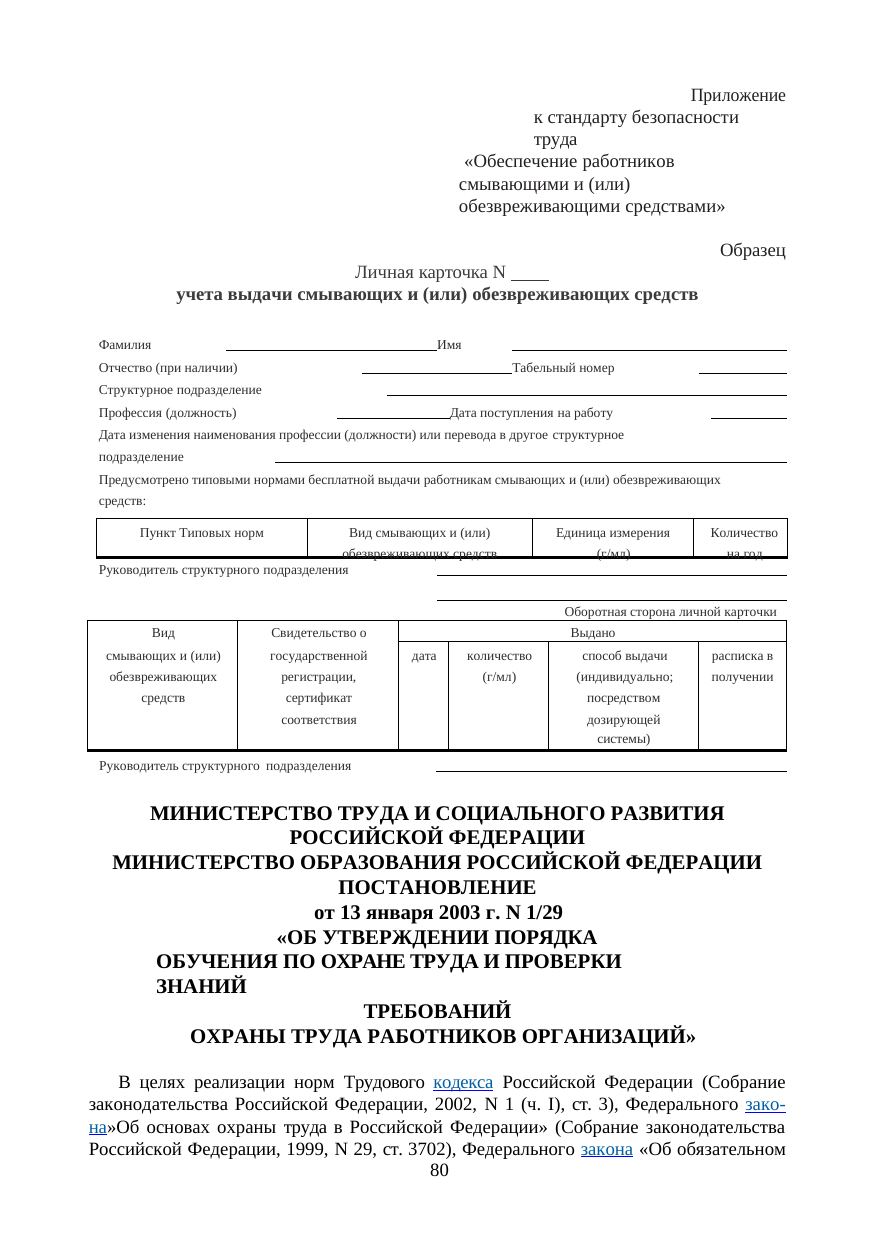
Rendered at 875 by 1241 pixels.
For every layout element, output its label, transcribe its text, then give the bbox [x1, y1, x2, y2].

text ТРЕБОВАНИЙ [162, 999, 712, 1023]
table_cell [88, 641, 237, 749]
text Руководитель структурного подразделения [77, 758, 787, 773]
text от 13 января 2003 г. N 1/29 [314, 899, 801, 924]
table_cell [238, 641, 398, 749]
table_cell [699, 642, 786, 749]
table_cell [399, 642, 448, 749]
subtitle МИНИСТЕРСТВО ТРУДА И СОЦИАЛЬНОГО РАЗВИТИЯ РОССИЙСКОЙ ФЕДЕРАЦИИ [89, 801, 785, 849]
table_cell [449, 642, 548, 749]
text Предусмотрено типовыми нормами бесплатной выдачи работникам смывающих и (или) обезвреживающих средств: [98, 471, 746, 508]
text Оборотная сторона личной карточки [86, 598, 777, 619]
text «Обеспечение работников смывающими и (или) обезвреживающими средствами» [459, 150, 787, 216]
text подразделение [98, 450, 801, 464]
text МИНИСТЕРСТВО ОБРАЗОВАНИЯ РОССИЙСКОЙ ФЕДЕРАЦИИ ПОСТАНОВЛЕНИЕ [89, 850, 785, 899]
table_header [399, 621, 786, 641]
text Руководитель структурного подразделения [98, 562, 801, 577]
text «ОБ УТВЕРЖДЕНИИ ПОРЯДКА ОБУЧЕНИЯ ПО ОХРАНЕ ТРУДА И ПРОВЕРКИ ЗНАНИЙ [156, 925, 718, 998]
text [88, 1071, 786, 1159]
subtitle учета выдачи смывающих и (или) обезвреживающих средств [176, 282, 801, 304]
text Приложение к стандарту безопасности труда [534, 83, 787, 149]
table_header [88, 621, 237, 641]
text Образец [86, 239, 786, 261]
text Фамилия Имя Отчество (при наличии) Табельный номер Структурное подразделение Профессия (должность) Дата поступления на работу Дата изменения наименования профессии (должности) или перевода в другое структурное [98, 337, 787, 443]
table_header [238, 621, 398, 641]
text ОХРАНЫ ТРУДА РАБОТНИКОВ ОРГАНИЗАЦИЙ» [190, 1024, 801, 1048]
text Личная карточка N [102, 261, 801, 282]
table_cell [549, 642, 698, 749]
